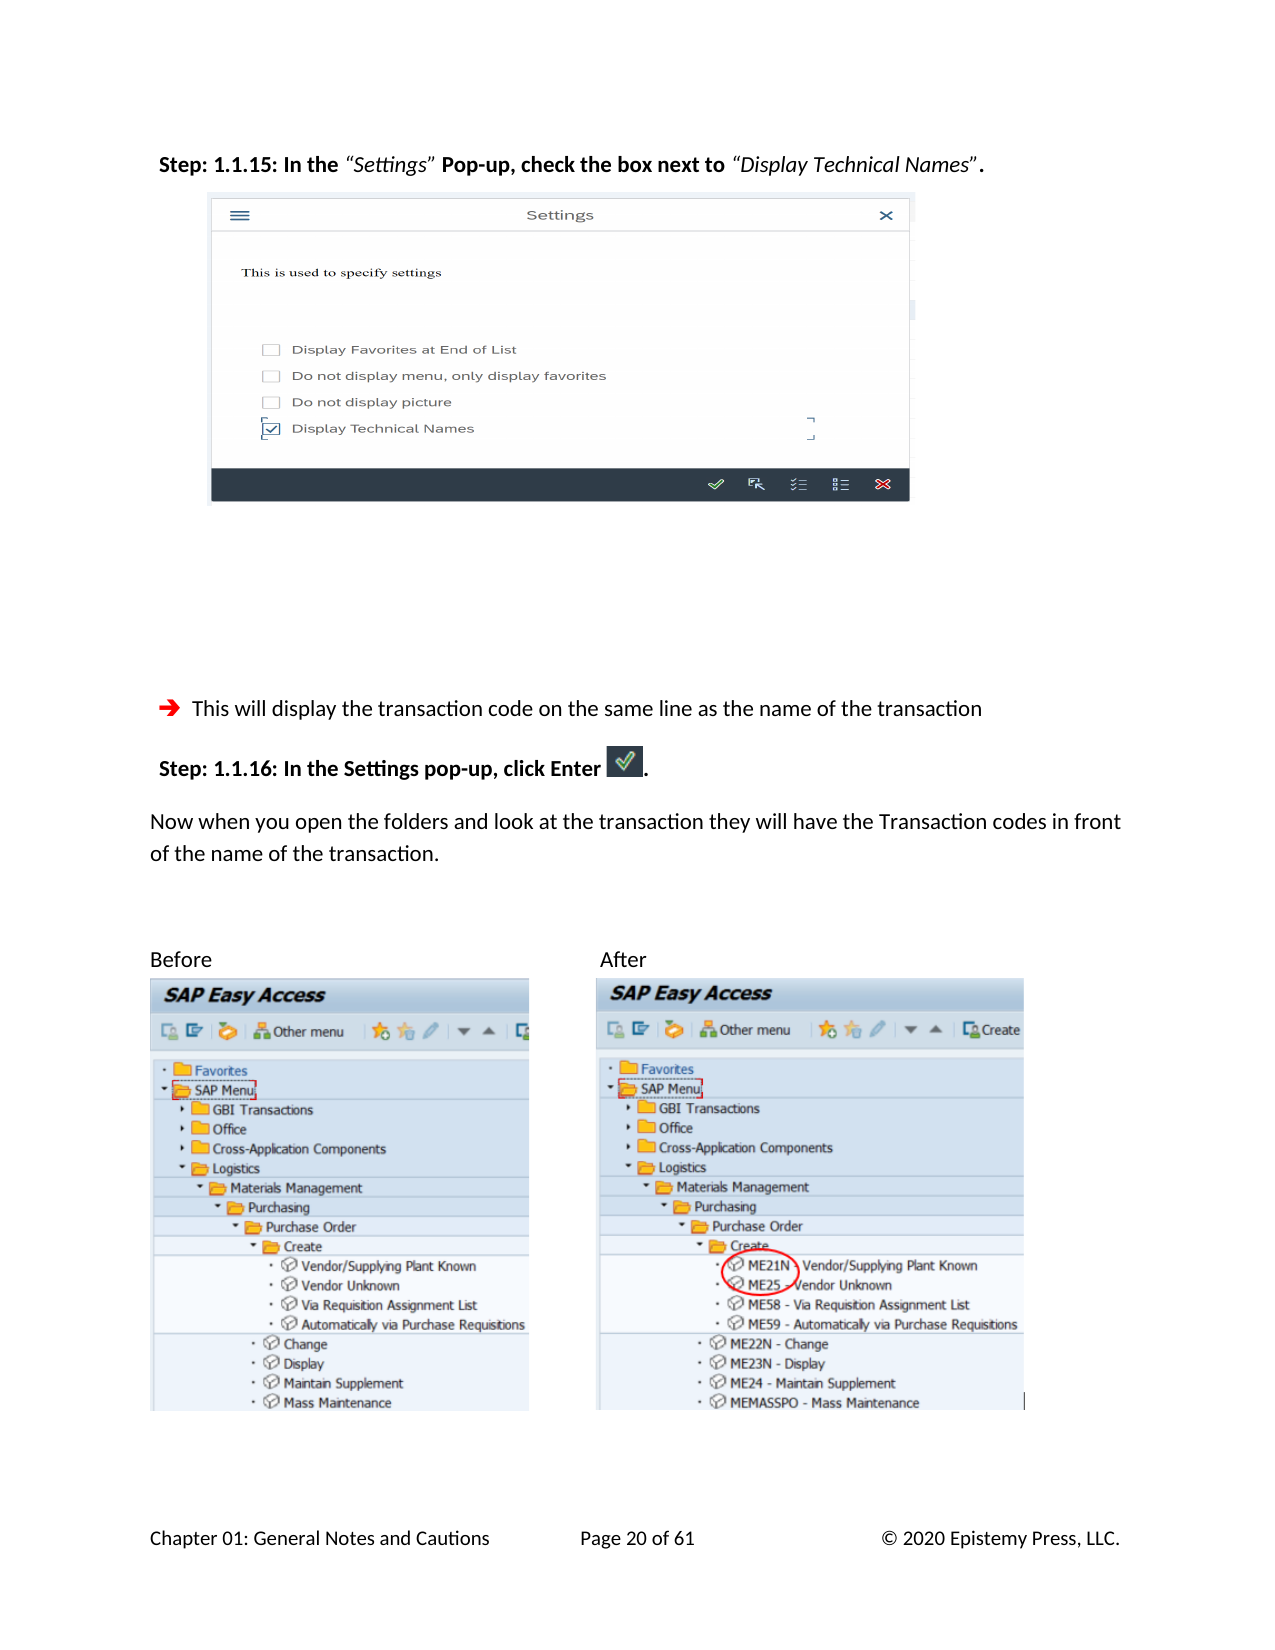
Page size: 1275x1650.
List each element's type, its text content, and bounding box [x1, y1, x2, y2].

picture [150, 978, 530, 1411]
picture [595, 978, 1025, 1410]
text In the “Settings” Pop-up, check the box next to “Display Technical Names”. [159, 150, 1125, 178]
text This will display the transaction code on the same line as the name of the transaction [157, 694, 1125, 722]
text In the Settings pop-up, click Enter . [159, 747, 1125, 782]
text Before After [150, 945, 1125, 973]
picture [606, 746, 643, 777]
text Now when you open the folders and look at the transaction they will have the Transaction codes in front of the name of the transaction. [150, 807, 1125, 867]
picture [207, 192, 916, 506]
